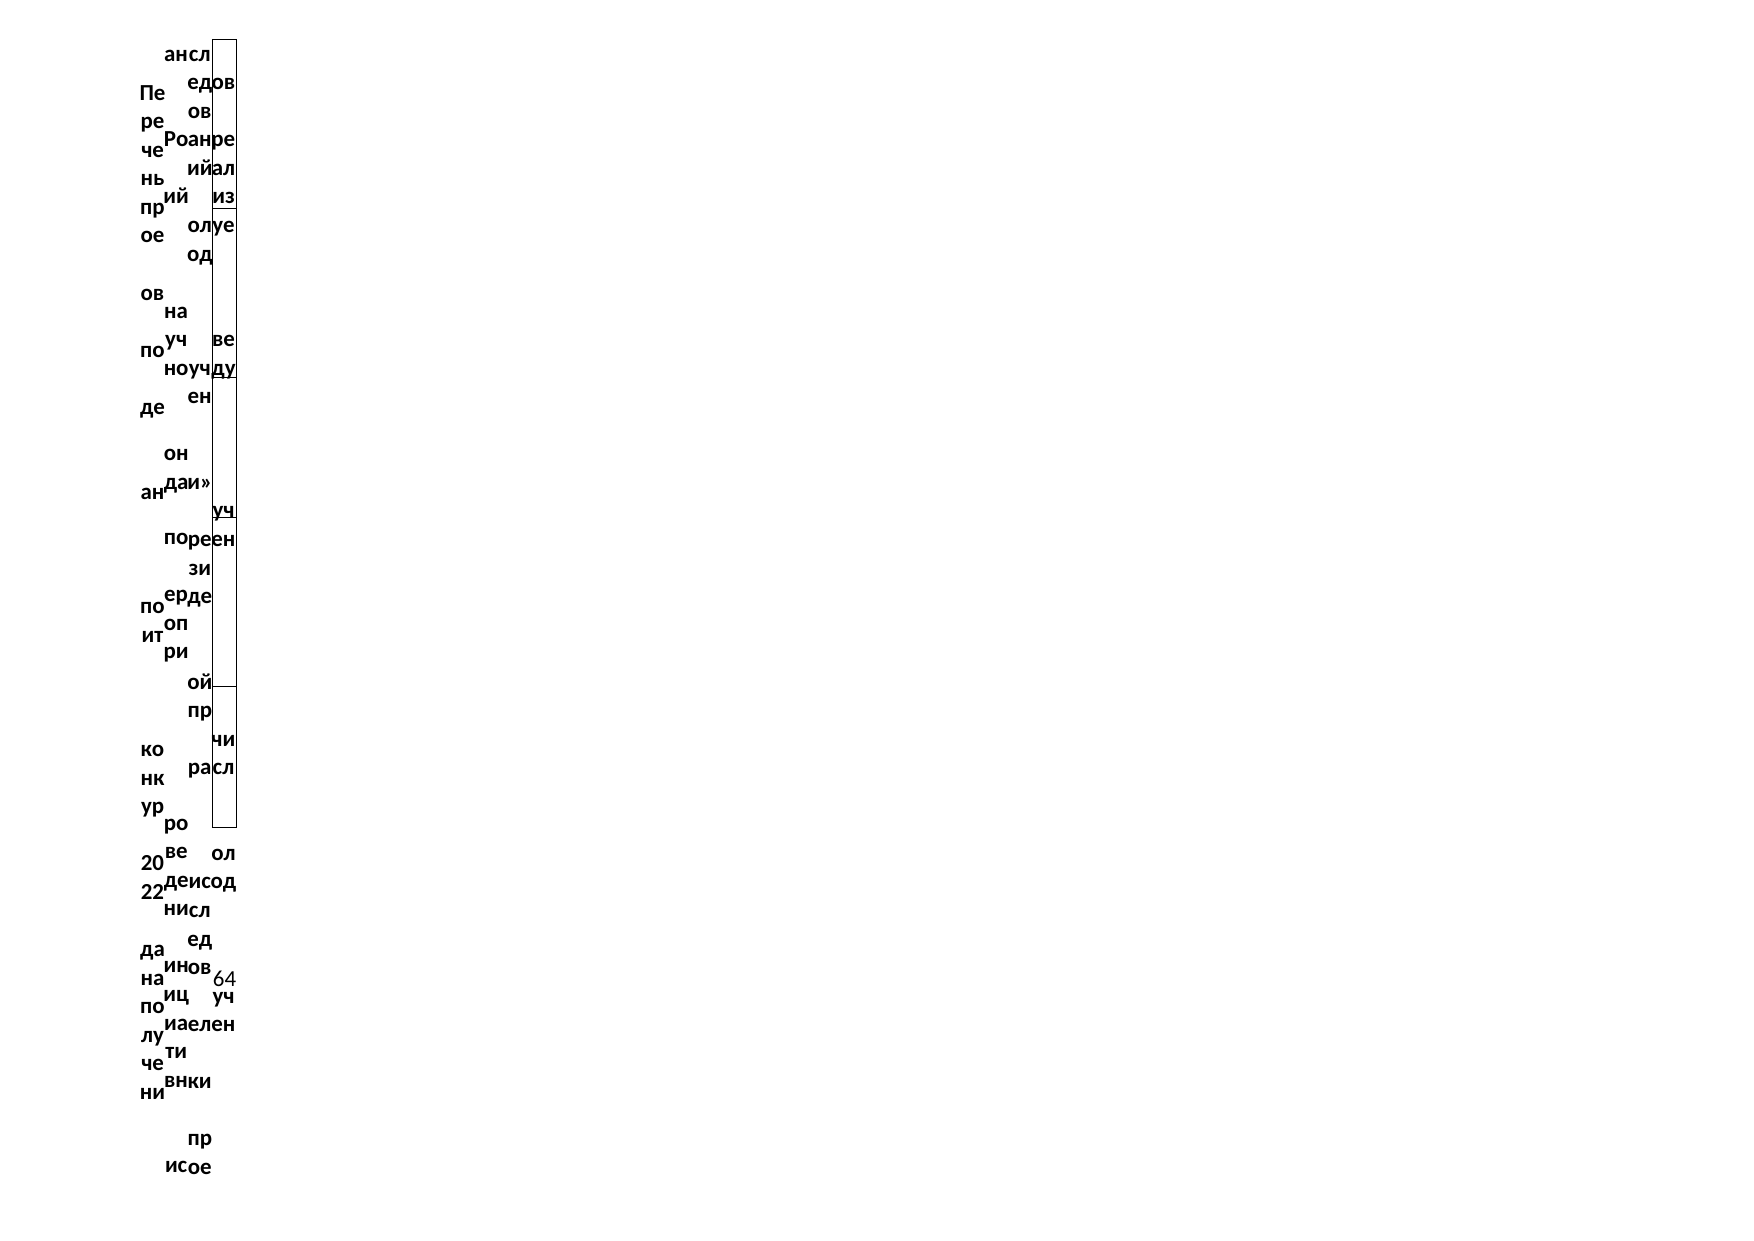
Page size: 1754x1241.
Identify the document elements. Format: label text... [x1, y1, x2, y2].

table_cell 334 [213, 209, 236, 377]
table_header 333 [213, 40, 236, 207]
table_cell 337 [213, 687, 236, 827]
text 64 [212, 968, 236, 991]
table_cell 335 [213, 378, 236, 517]
table_cell 336 [213, 518, 236, 686]
